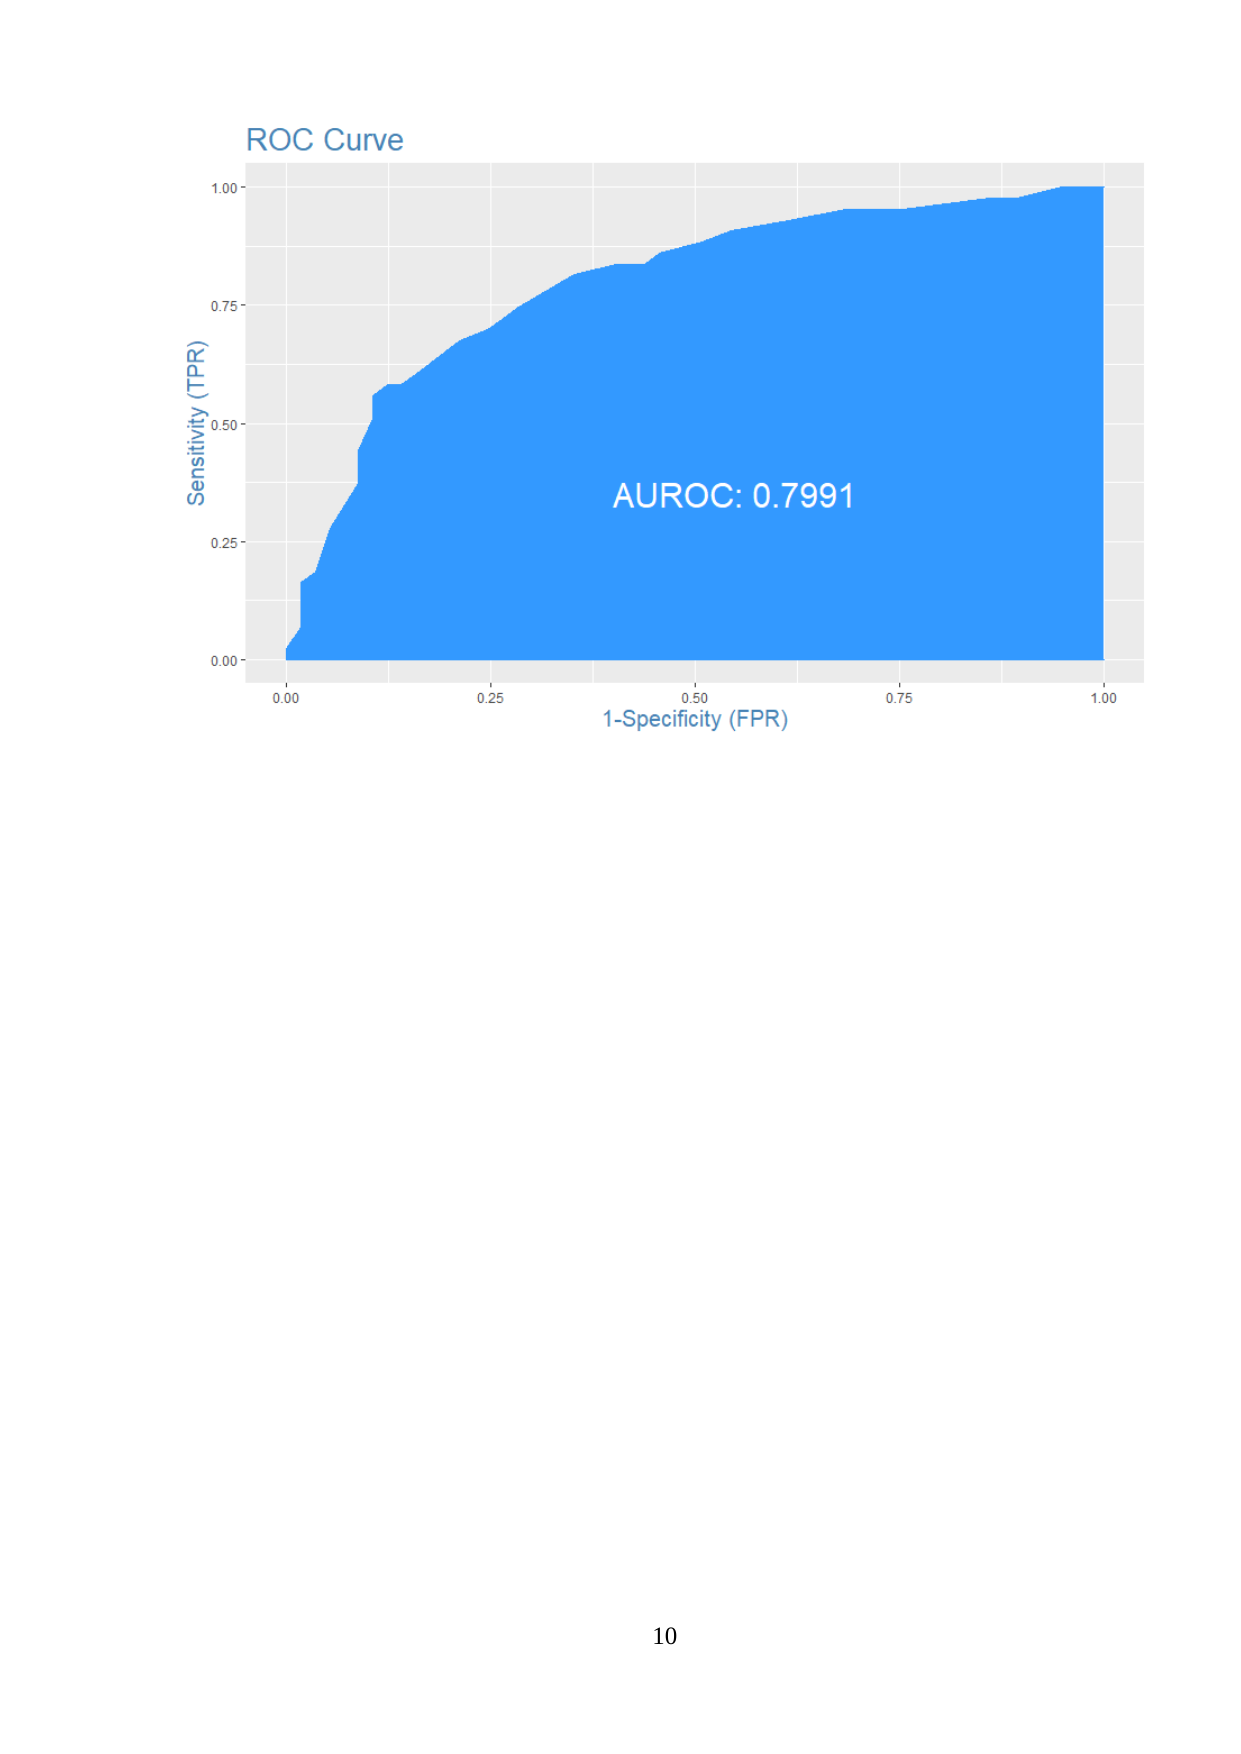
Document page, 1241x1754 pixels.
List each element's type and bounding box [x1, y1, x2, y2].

picture [177, 118, 1153, 739]
